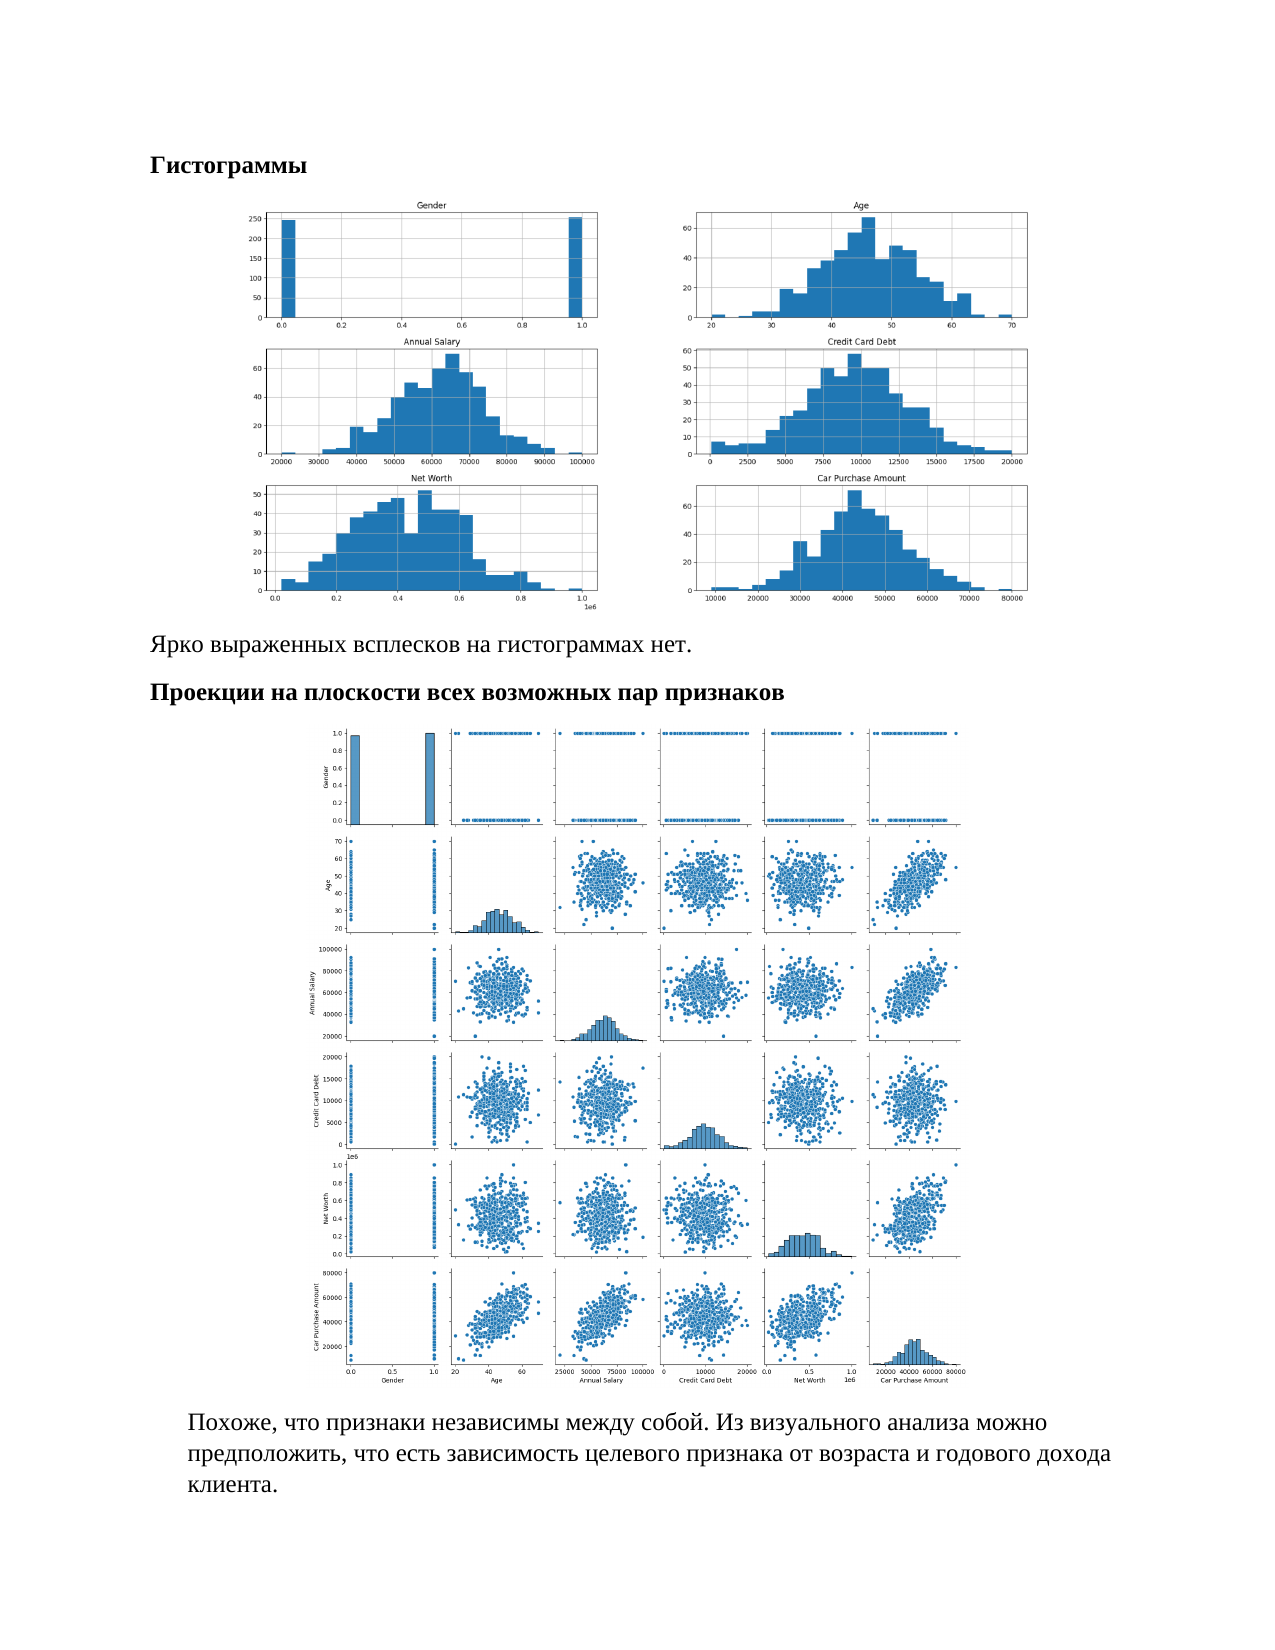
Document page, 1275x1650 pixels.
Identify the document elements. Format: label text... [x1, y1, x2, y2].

text Проекции на плоскости всех возможных пар признаков [150, 677, 1125, 705]
text Похоже, что признаки независимы между собой. Из визуального анализа можно предположить, что есть зависимость целевого признака от возраста и годового дохода клиента. [187, 1407, 1125, 1497]
picture [244, 197, 1031, 610]
picture [305, 724, 970, 1388]
text Гистограммы [150, 150, 1125, 179]
text Ярко выраженных всплесков на гистограммах нет. [150, 629, 1125, 658]
